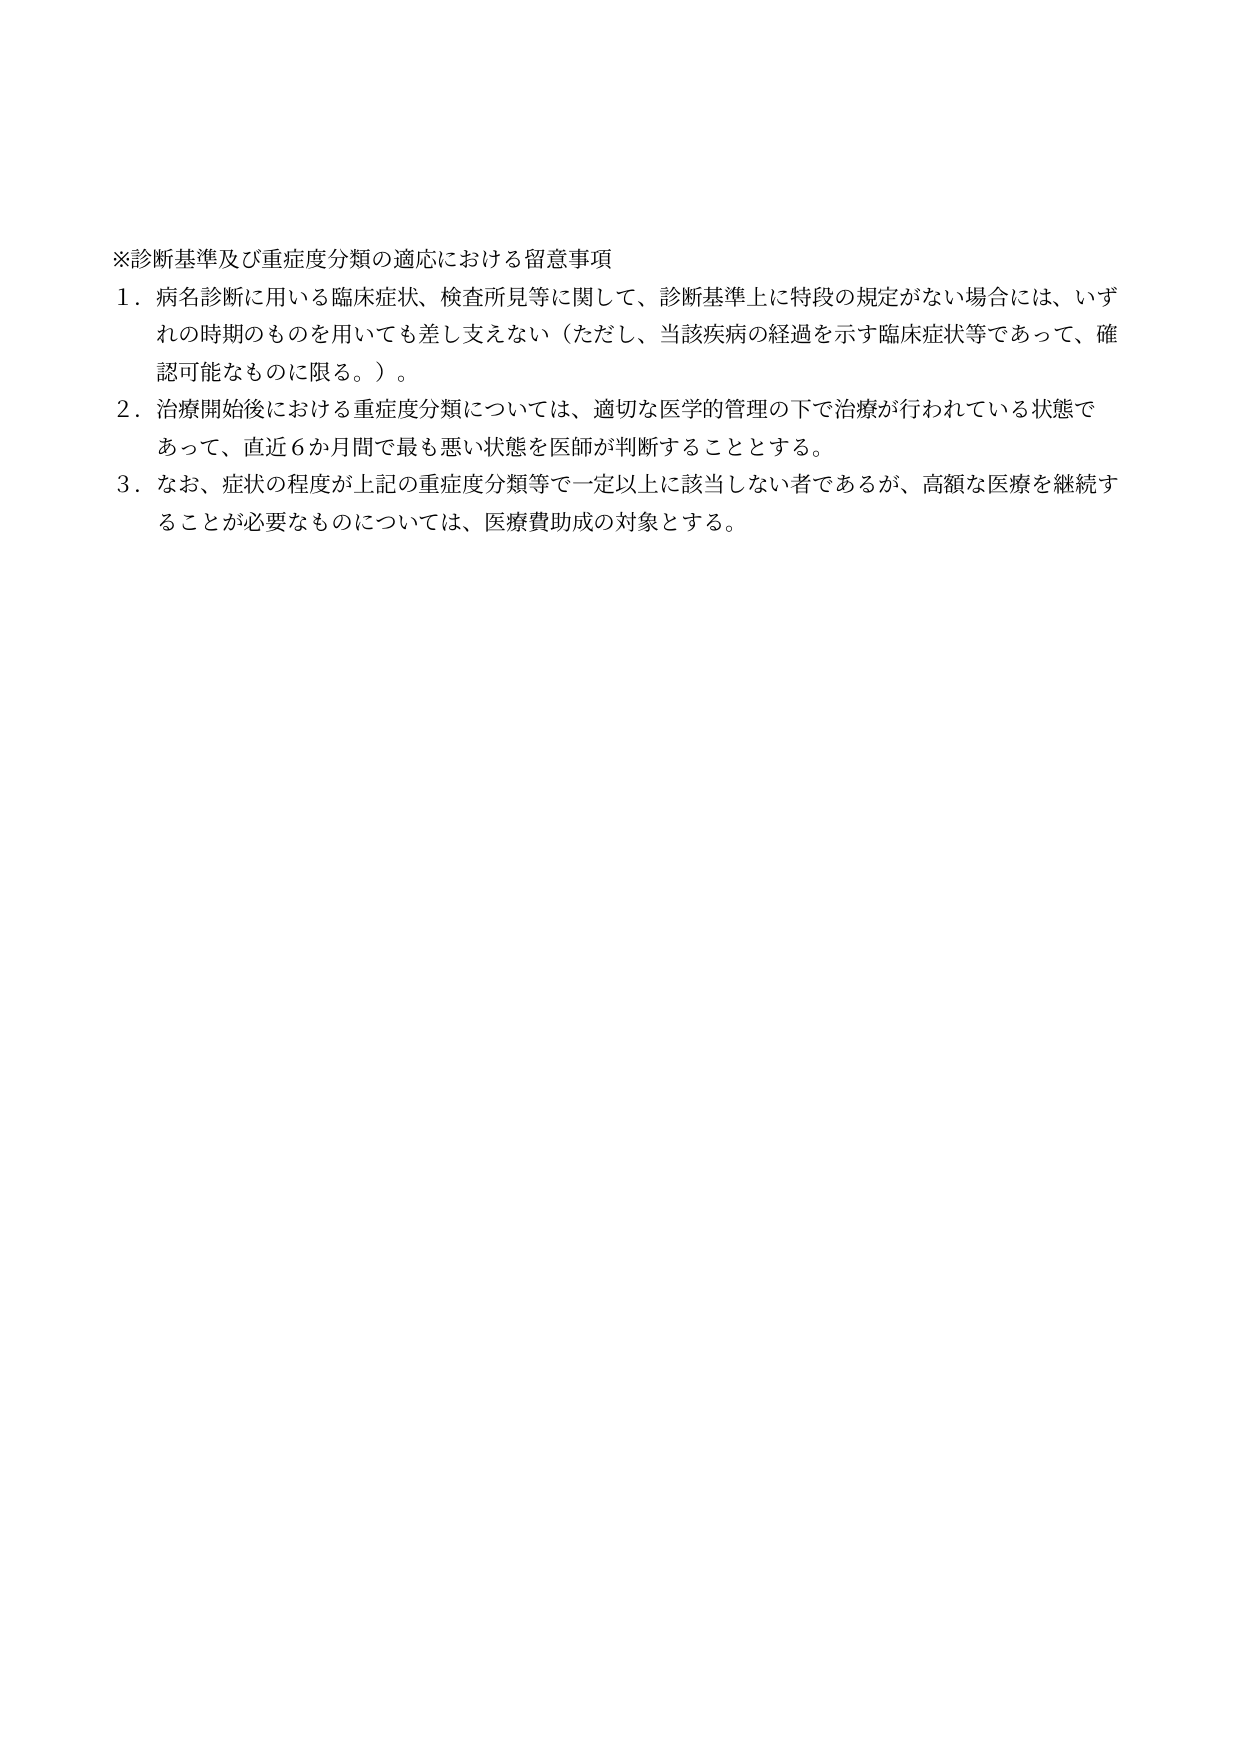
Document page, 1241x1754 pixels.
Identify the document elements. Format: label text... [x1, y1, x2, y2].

text ※診断基準及び重症度分類の適応における留意事項 [112, 239, 1128, 277]
text ３．なお、症状の程度が上記の重症度分類等で一定以上に該当しない者であるが、高額な医療を継続す [112, 464, 1128, 502]
text １．病名診断に用いる臨床症状、検査所見等に関して、診断基準上に特段の規定がない場合には、いずれの時期のものを用いても差し支えない（ただし、当該疾病の経過を示す臨床症状等であって、確認可能なものに限る。）。 [112, 277, 1128, 389]
text ることが必要なものについては、医療費助成の対象とする。 [112, 502, 1128, 539]
text ２．治療開始後における重症度分類については、適切な医学的管理の下で治療が行われている状態であって、直近６か月間で最も悪い状態を医師が判断することとする。 [112, 389, 1128, 464]
